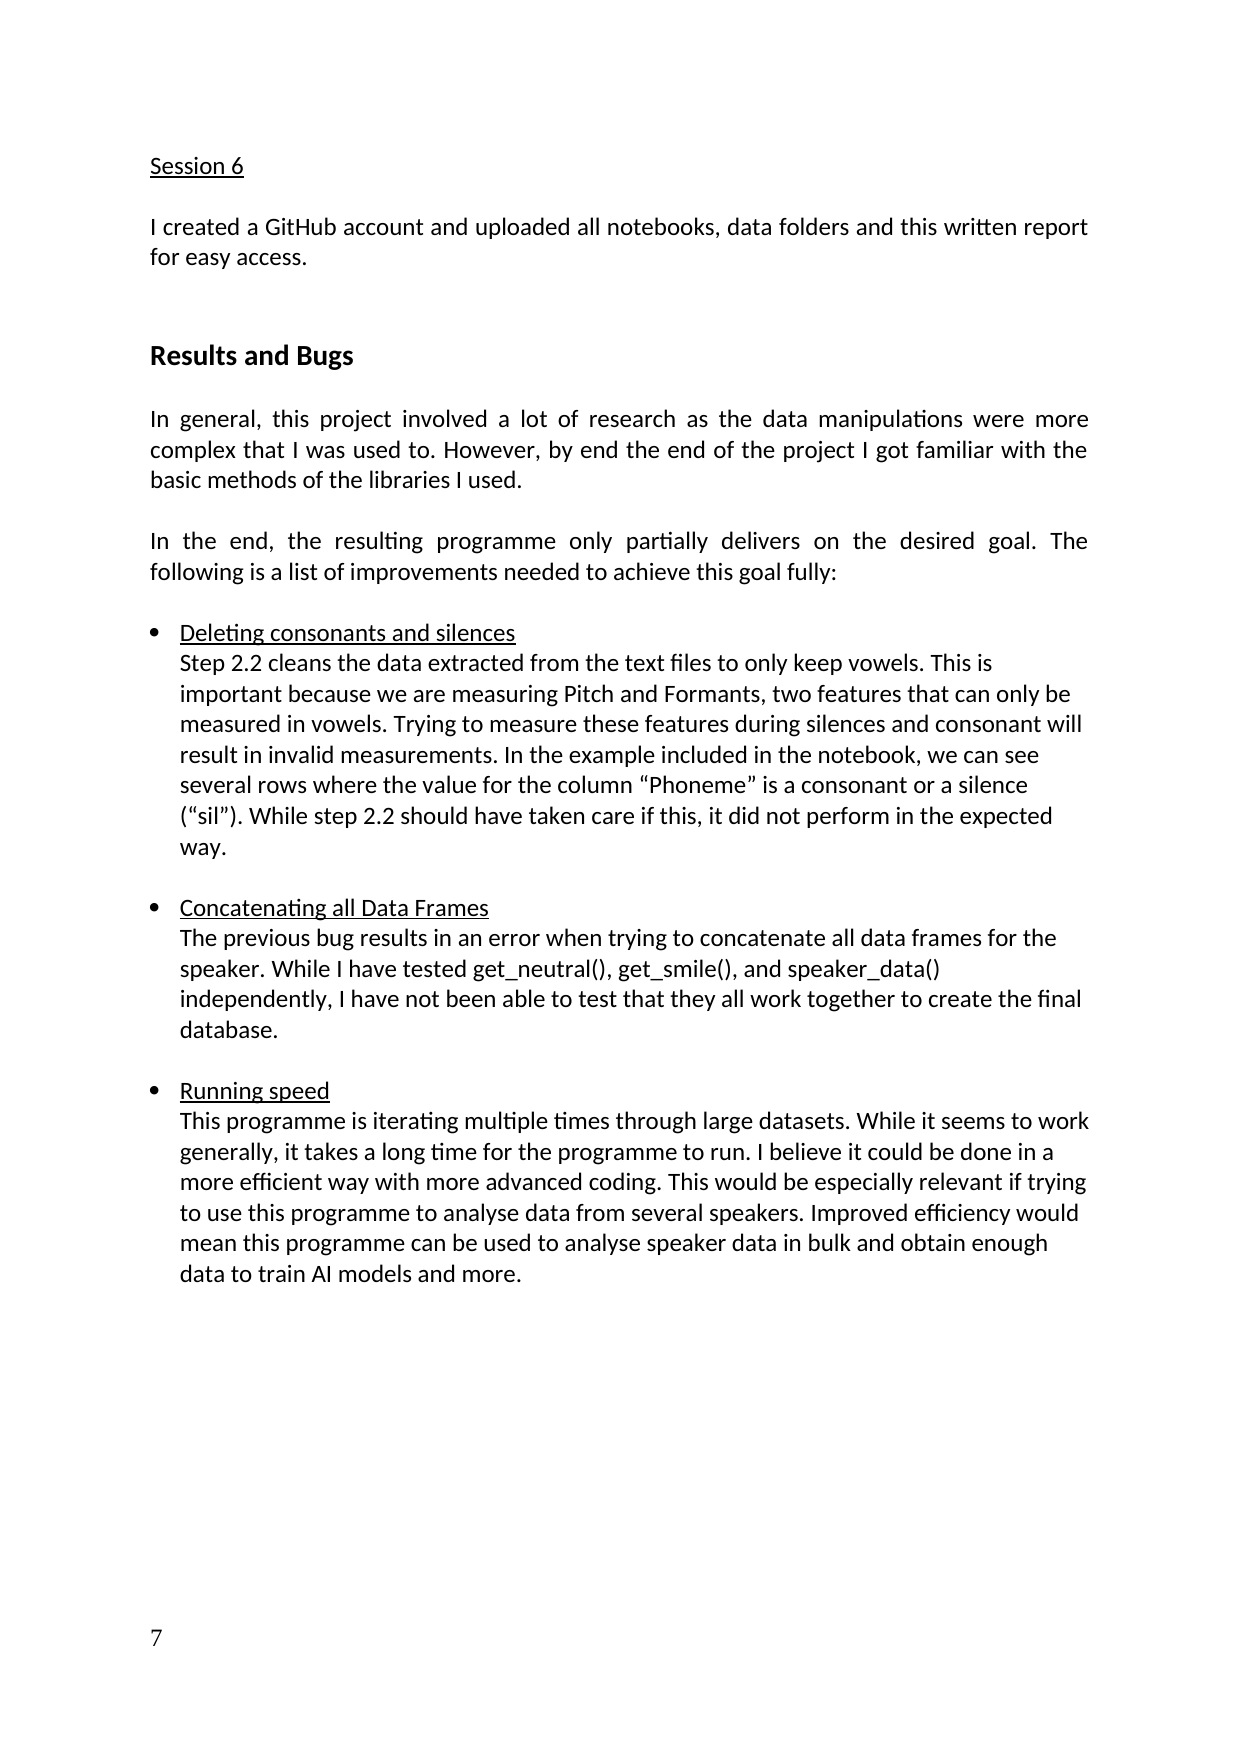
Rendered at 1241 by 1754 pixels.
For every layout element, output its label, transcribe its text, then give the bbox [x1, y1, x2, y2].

list Concatenating all Data Frames [150, 892, 1090, 922]
list Step 2.2 cleans the data extracted from the text files to only keep vowels. This is important because we are measuring Pitch and Formants, two features that can only be measured in vowels. Trying to measure these features during silences and consonant will result in invalid measurements. In the example included in the notebook, we can see several rows where the value for the column “Phoneme” is a consonant or a silence (“sil”). While step 2.2 should have taken care if this, it did not perform in the expected way. [179, 648, 1090, 861]
text In the end, the resulting programme only partially delivers on the desired goal. The following is a list of improvements needed to achieve this goal fully: [150, 526, 1090, 587]
subtitle Session 6 [150, 150, 1090, 181]
list Deleting consonants and silences [150, 617, 1090, 648]
list This programme is iterating multiple times through large datasets. While it seems to work generally, it takes a long time for the programme to run. I believe it could be done in a more efficient way with more advanced coding. This would be especially relevant if trying to use this programme to analyse data from several speakers. Improved efficiency would mean this programme can be used to analyse speaker data in bulk and obtain enough data to train AI models and more. [179, 1105, 1090, 1288]
text I created a GitHub account and uploaded all notebooks, data folders and this written report for easy access. [150, 211, 1090, 272]
subtitle Results and Bugs [150, 337, 1090, 373]
list Running speed [150, 1075, 1090, 1105]
text In general, this project involved a lot of research as the data manipulations were more complex that I was used to. However, by end the end of the project I got familiar with the basic methods of the libraries I used. [150, 403, 1090, 495]
list The previous bug results in an error when trying to concatenate all data frames for the speaker. While I have tested get_neutral(), get_smile(), and speaker_data() independently, I have not been able to test that they all work together to create the final database. [179, 922, 1090, 1044]
